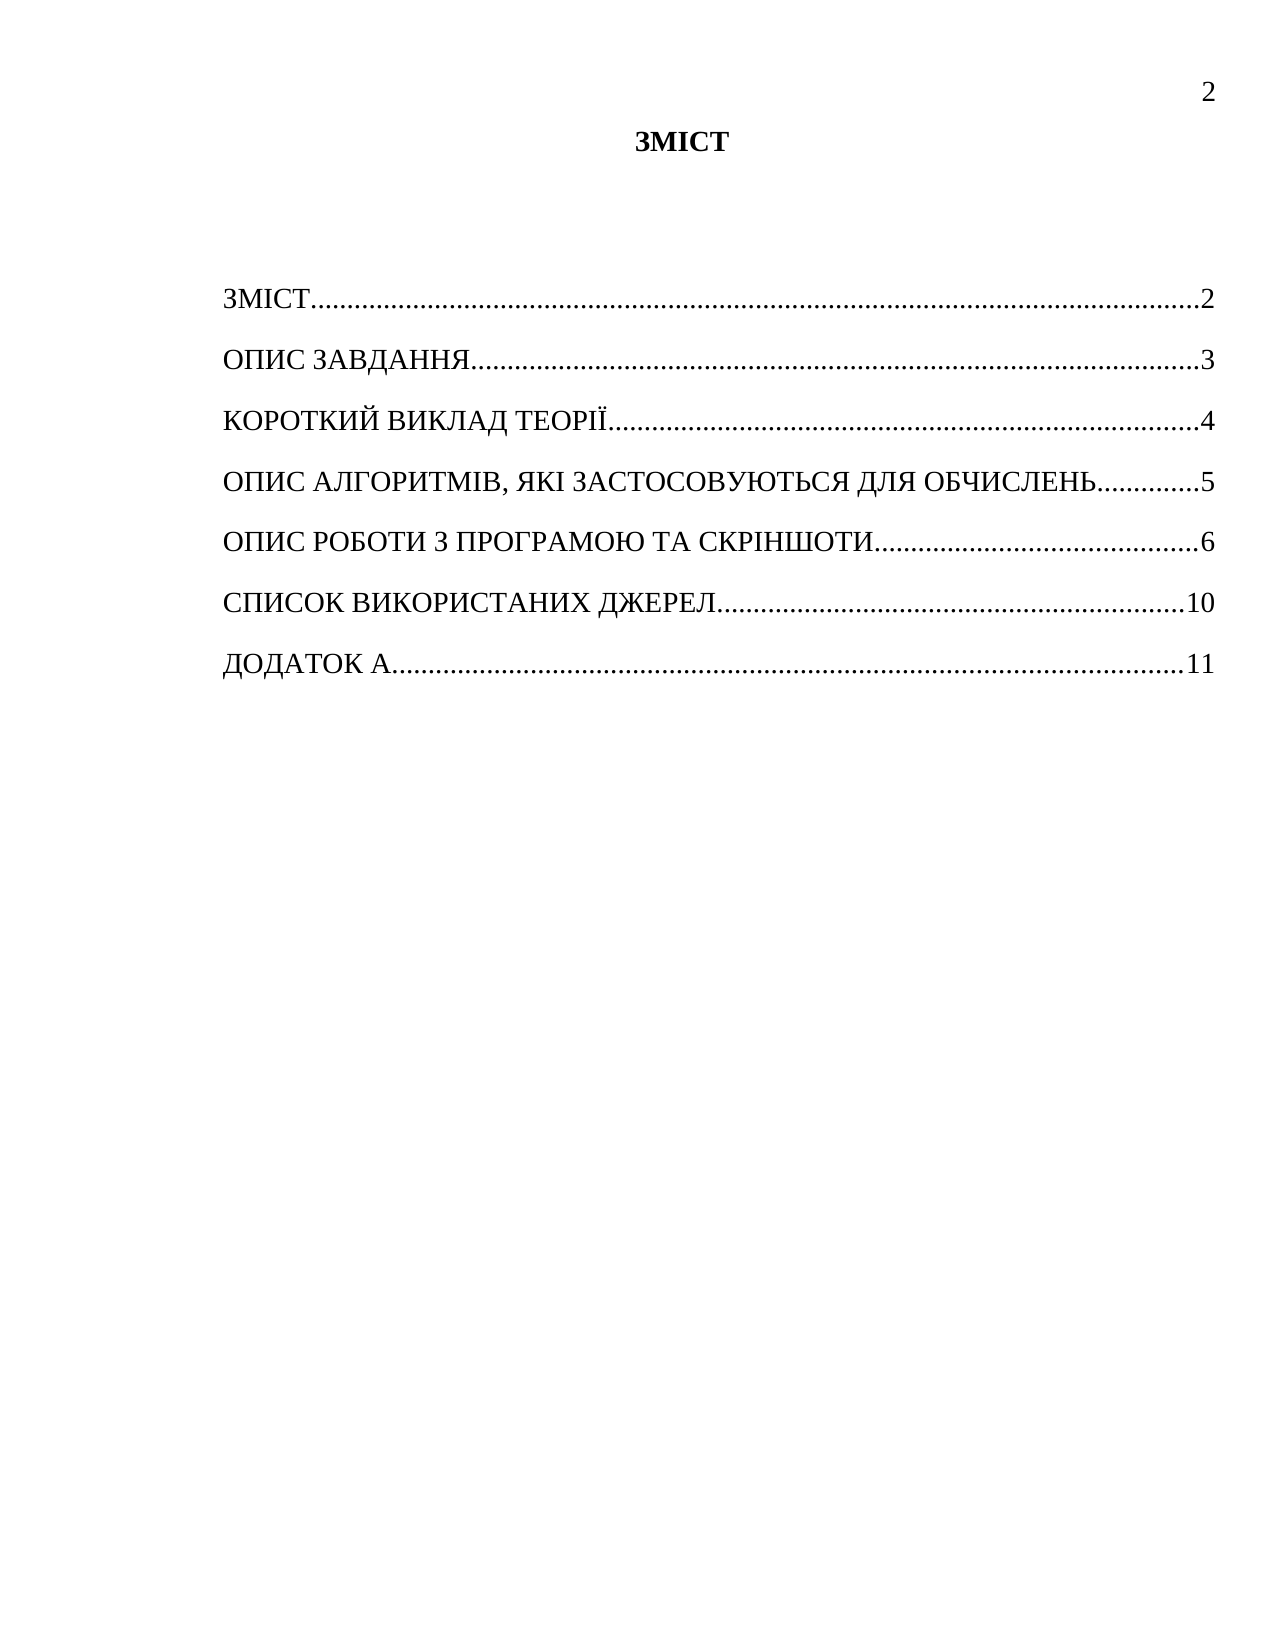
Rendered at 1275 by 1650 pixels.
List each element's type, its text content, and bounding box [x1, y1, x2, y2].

subtitle Зміст [148, 124, 1216, 158]
